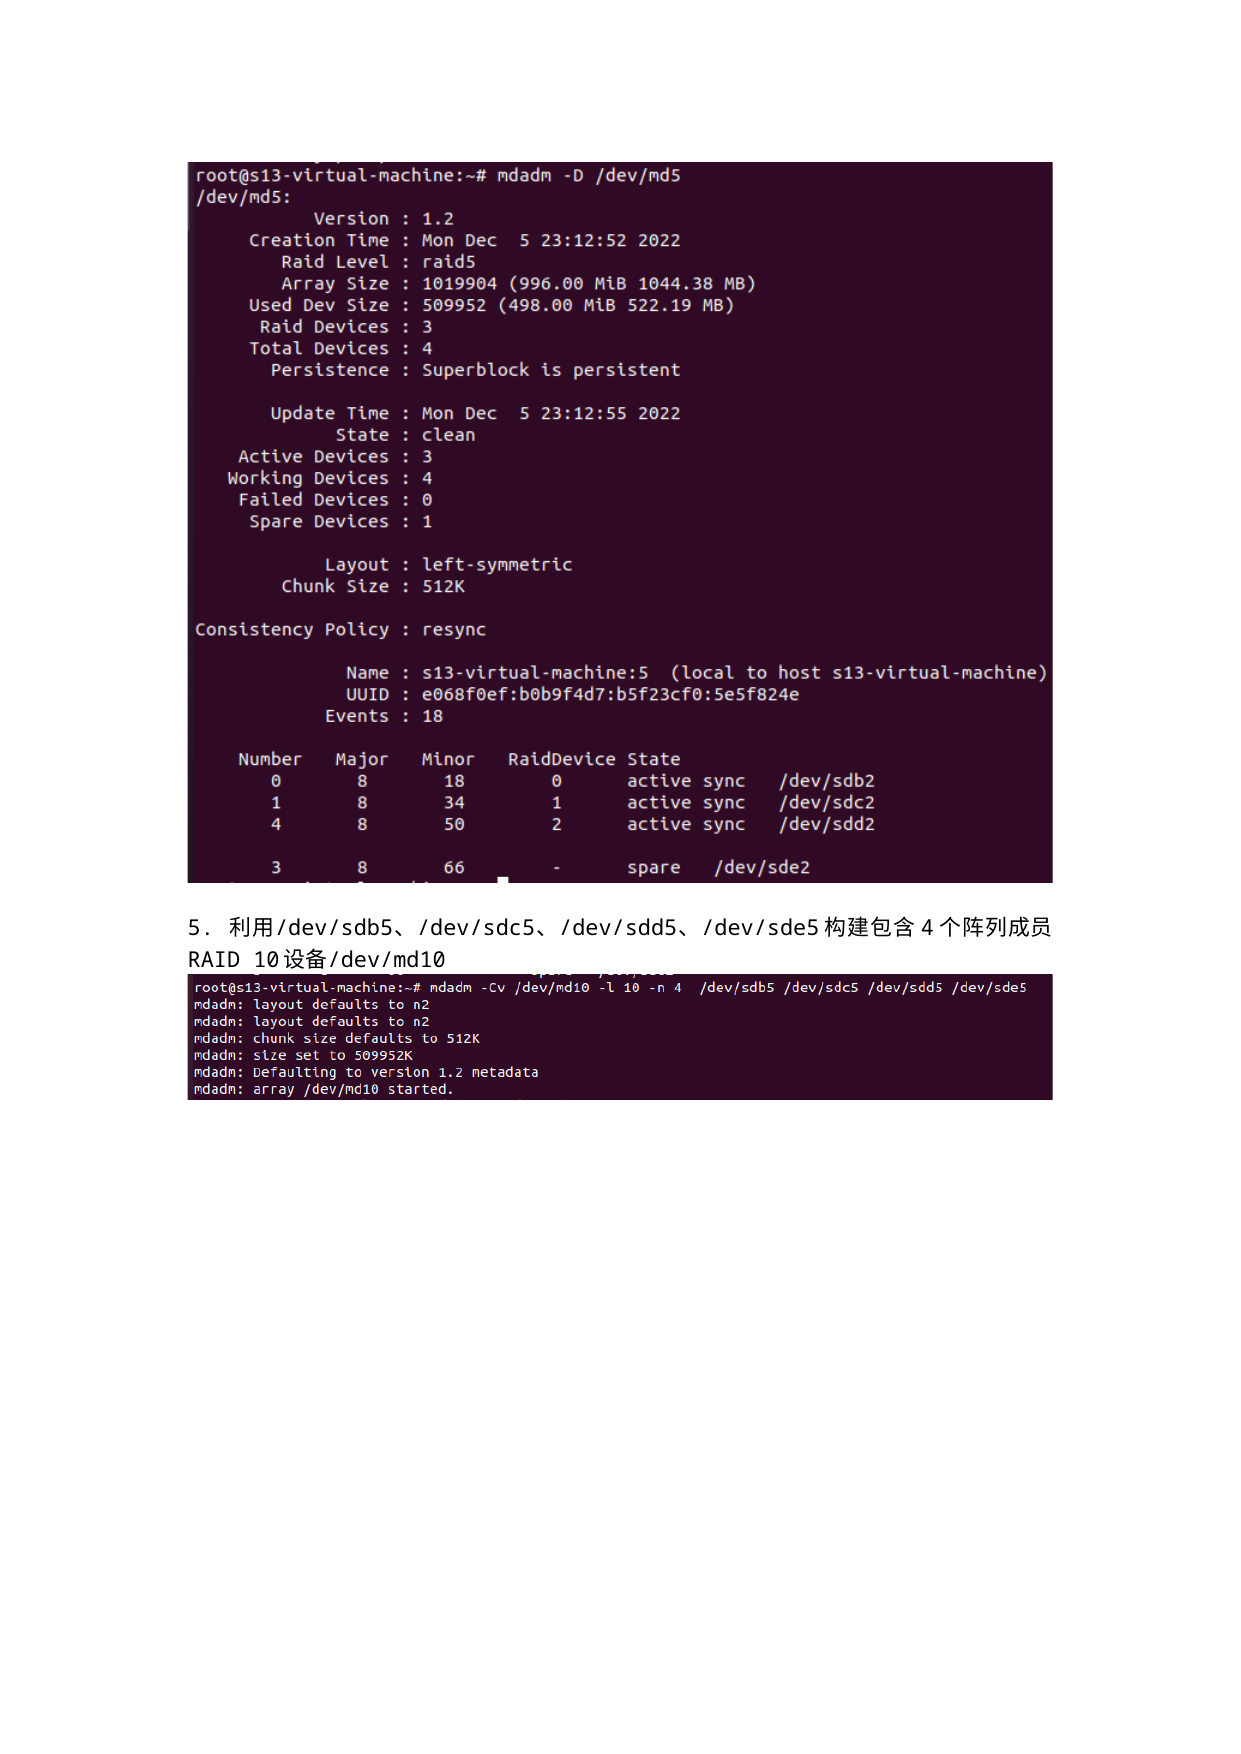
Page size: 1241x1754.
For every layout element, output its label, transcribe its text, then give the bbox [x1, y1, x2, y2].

picture [187, 162, 1053, 883]
text 5. 利用/dev/sdb5、/dev/sdc5、/dev/sdd5、/dev/sde5构建包含4个阵列成员RAID 10设备/dev/md10 [187, 909, 1053, 974]
picture [187, 974, 1053, 1100]
